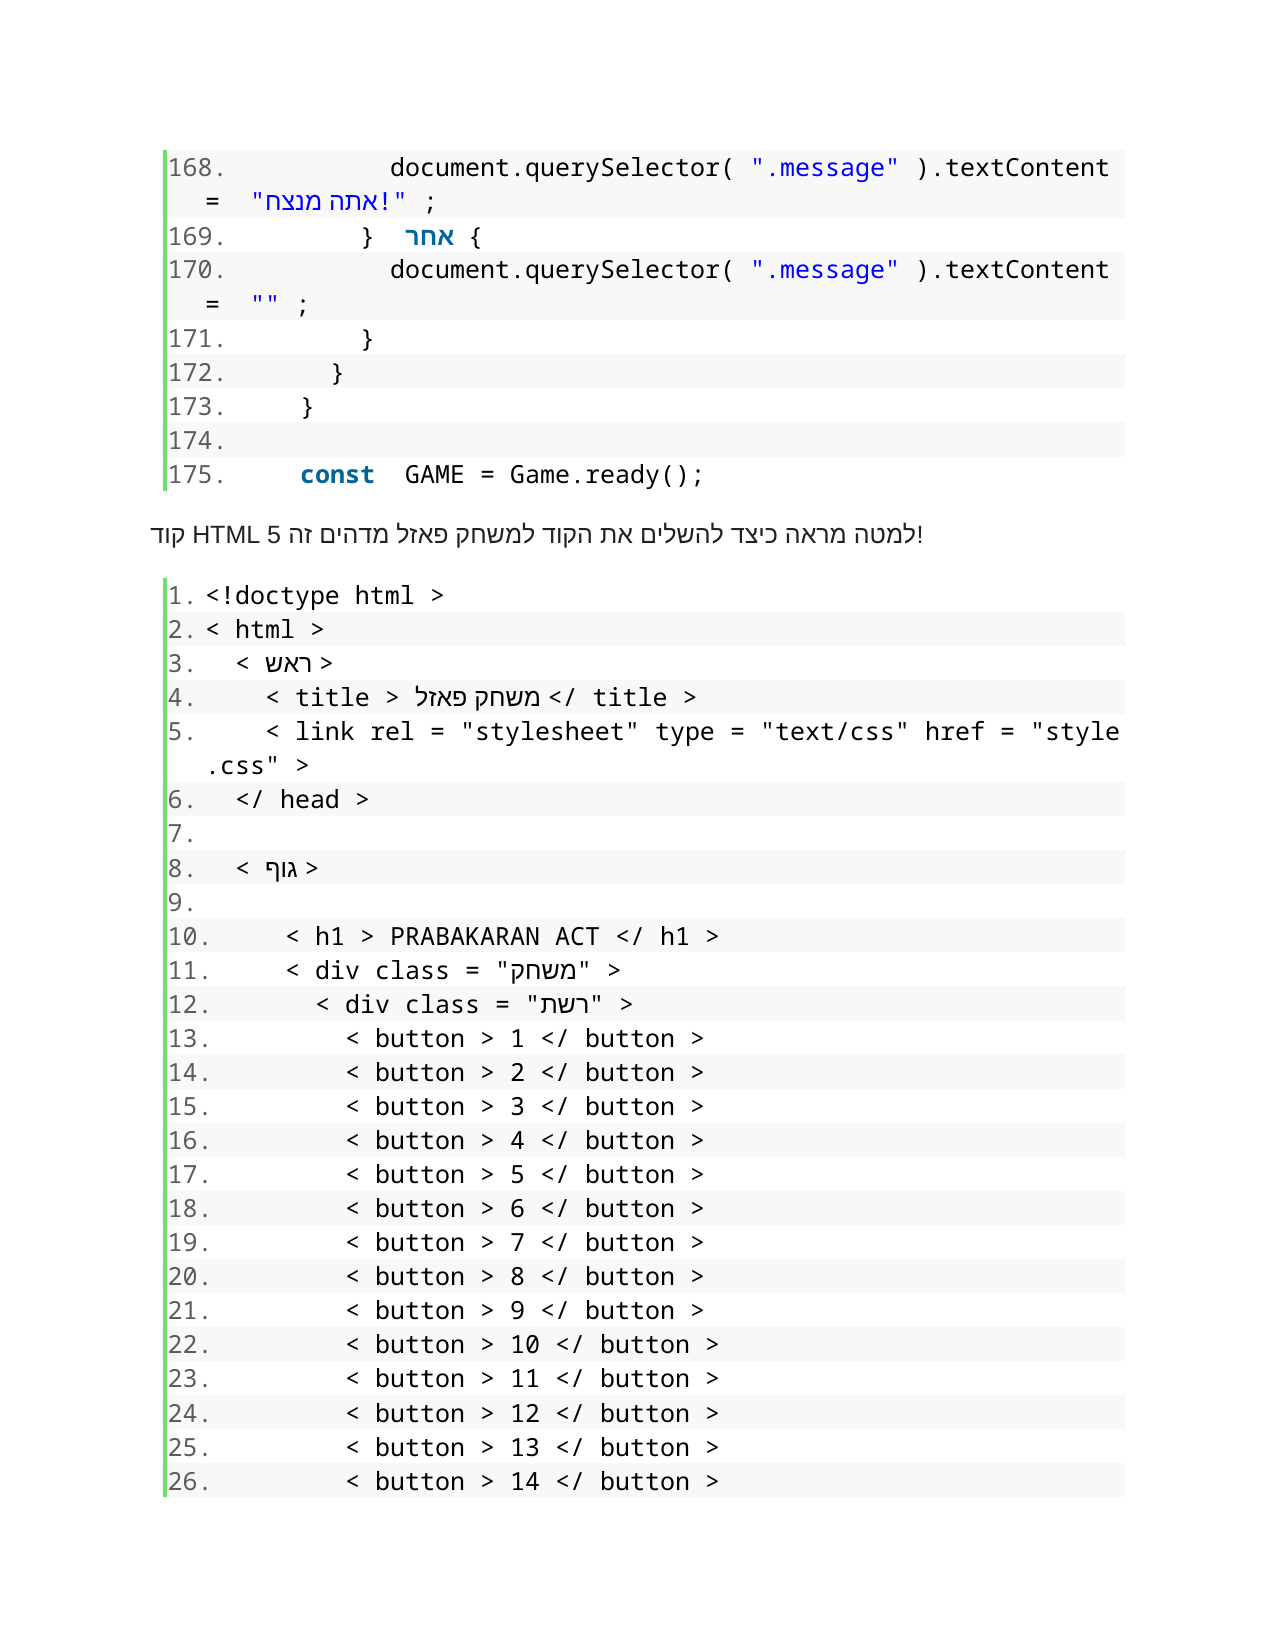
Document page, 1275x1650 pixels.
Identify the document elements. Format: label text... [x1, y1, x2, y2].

list < button > 12 </ button > [167, 1395, 1125, 1429]
list < div class = "משחק" > [167, 952, 1125, 986]
list < html > [167, 612, 1125, 646]
list < button > 13 </ button > [167, 1429, 1125, 1463]
list <!doctype html > [167, 578, 1125, 612]
list < button > 6 </ button > [167, 1191, 1125, 1225]
list < button > 7 </ button > [167, 1225, 1125, 1259]
list < button > 9 </ button > [167, 1293, 1125, 1327]
text קוד HTML 5 למטה מראה כיצד להשלים את הקוד למשחק פאזל מדהים זה! [150, 520, 1125, 548]
list } [167, 320, 1125, 354]
list < ראש > [167, 646, 1125, 680]
list </ head > [167, 782, 1125, 816]
list < h1 > PRABAKARAN ACT </ h1 > [167, 918, 1125, 952]
list < button > 5 </ button > [167, 1157, 1125, 1191]
list < button > 2 </ button > [167, 1054, 1125, 1089]
list const GAME = Game.ready(); [167, 457, 1125, 491]
list < button > 11 </ button > [167, 1361, 1125, 1395]
list < div class = "רשת" > [167, 986, 1125, 1021]
list } [167, 388, 1125, 422]
list < button > 14 </ button > [167, 1463, 1125, 1497]
list < link rel = "stylesheet" type = "text/css" href = "style.css" > [167, 714, 1125, 782]
list document.querySelector( ".message" ).textContent = "אתה מנצח!" ; [167, 150, 1125, 218]
list } אחר { [167, 218, 1125, 252]
list < button > 4 </ button > [167, 1123, 1125, 1157]
list < גוף > [167, 850, 1125, 884]
list } [167, 354, 1125, 388]
list < title > משחק פאזל </ title > [167, 680, 1125, 714]
list < button > 10 </ button > [167, 1327, 1125, 1361]
list document.querySelector( ".message" ).textContent = "" ; [167, 252, 1125, 320]
list < button > 8 </ button > [167, 1259, 1125, 1293]
list < button > 1 </ button > [167, 1021, 1125, 1054]
list < button > 3 </ button > [167, 1089, 1125, 1123]
